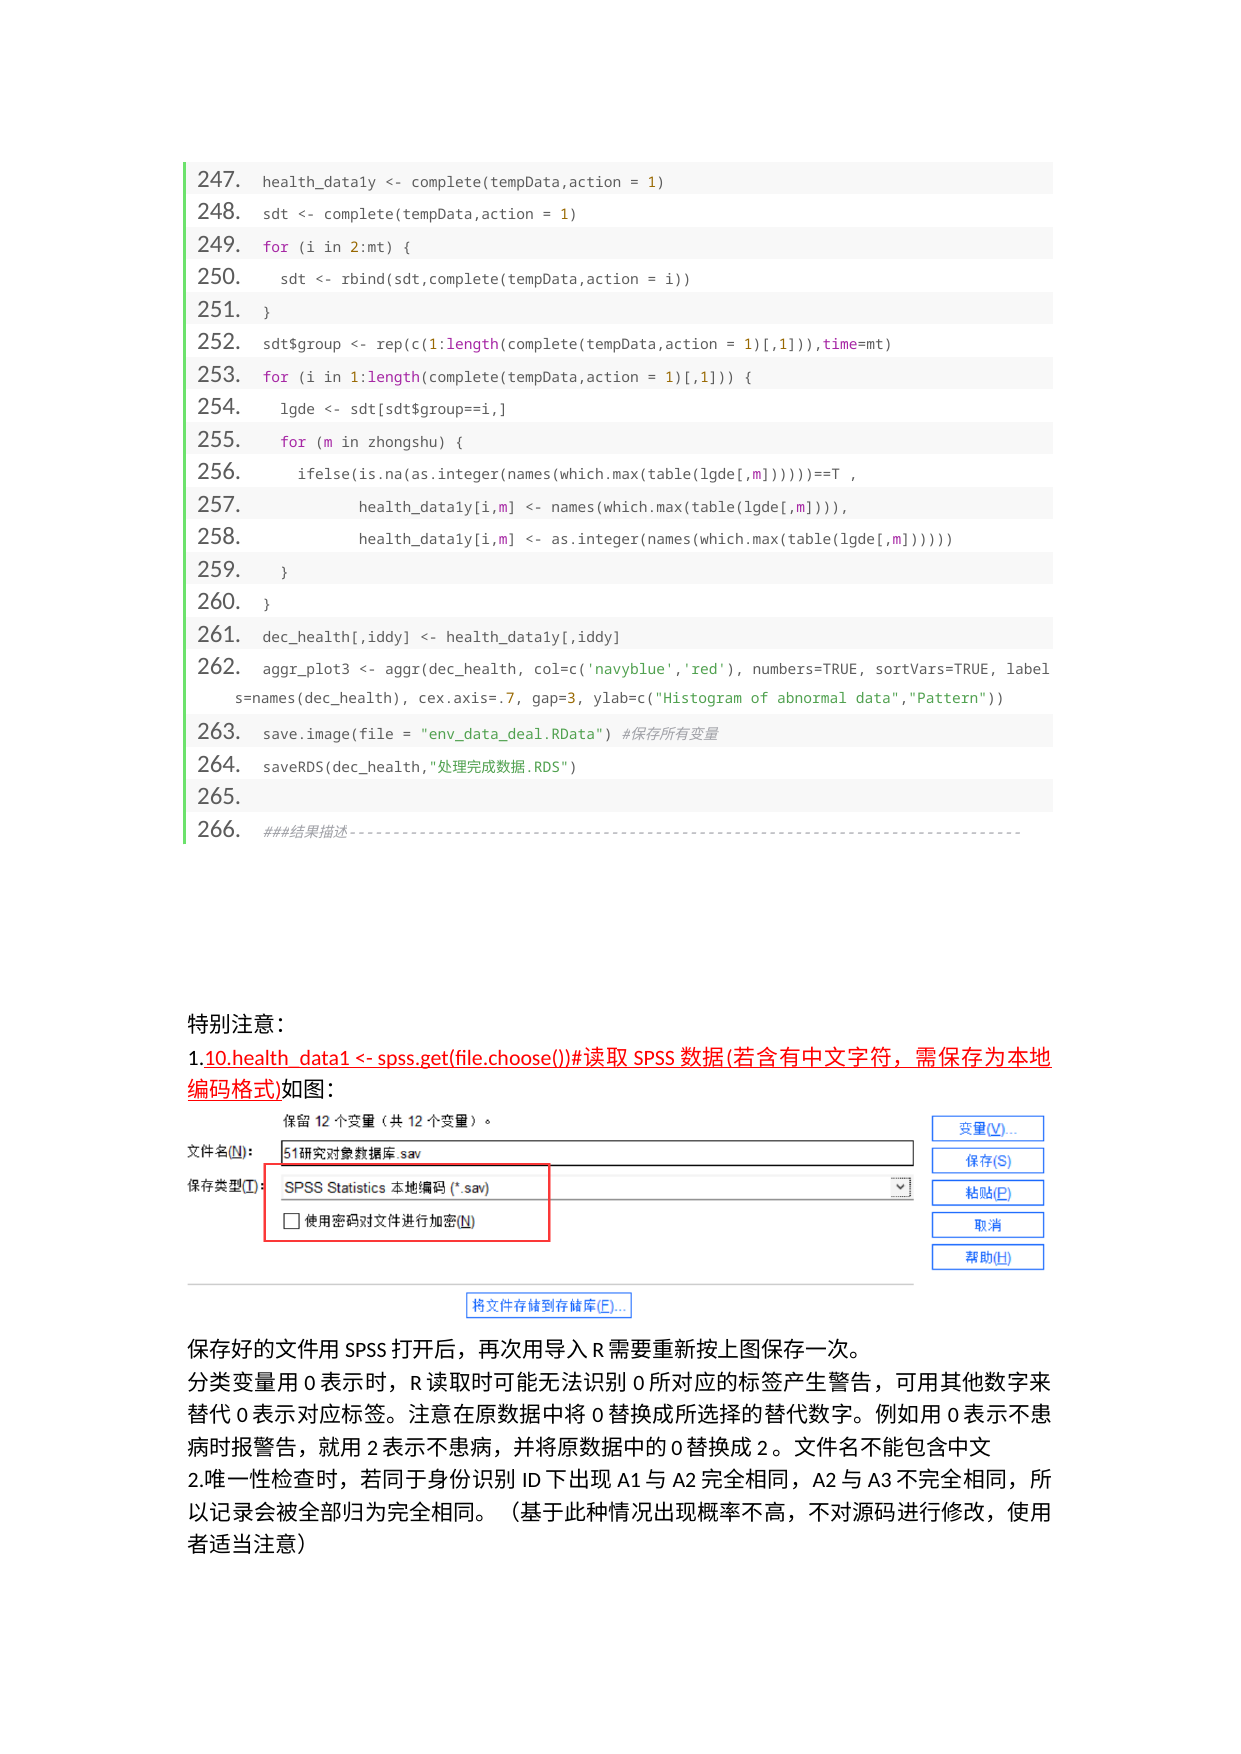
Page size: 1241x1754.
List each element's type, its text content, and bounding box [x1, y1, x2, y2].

text 2.唯一性检查时，若同于身份识别ID下出现A1与A2完全相同，A2与A3不完全相同，所以记录会被全部归为完全相同。（基于此种情况出现概率不高，不对源码进行修改，使用者适当注意） [187, 1462, 1053, 1559]
list save.image(file = "env_data_deal.RData") #保存所有变量 [186, 714, 1053, 747]
list lgde <- sdt[sdt$group==i,] [186, 389, 1053, 422]
list sdt <- complete(tempData,action = 1) [186, 194, 1053, 227]
list sdt <- rbind(sdt,complete(tempData,action = i)) [186, 259, 1053, 292]
list for (i in 2:mt) { [186, 227, 1053, 259]
list for (m in zhongshu) { [186, 422, 1053, 454]
list sdt$group <- rep(c(1:length(complete(tempData,action = 1)[,1])),time=mt) [186, 324, 1053, 357]
list } [186, 552, 1053, 584]
picture [187, 1104, 1052, 1319]
list aggr_plot3 <- aggr(dec_health, col=c('navyblue','red'), numbers=TRUE, sortVars=TRUE, labels=names(dec_health), cex.axis=.7, gap=3, ylab=c("Histogram of abnormal data","Pattern")) [186, 649, 1053, 714]
list ifelse(is.na(as.integer(names(which.max(table(lgde[,m])))))==T , [186, 454, 1053, 487]
list health_data1y[i,m] <- as.integer(names(which.max(table(lgde[,m]))))) [186, 519, 1053, 552]
list for (i in 1:length(complete(tempData,action = 1)[,1])) { [186, 357, 1053, 389]
text 保存好的文件用SPSS打开后，再次用导入R需要重新按上图保存一次。 [187, 1332, 1053, 1364]
list dec_health[,iddy] <- health_data1y[,iddy] [186, 617, 1053, 649]
list } [186, 584, 1053, 617]
text 分类变量用0表示时，R读取时可能无法识别0所对应的标签产生警告，可用其他数字来替代0表示对应标签。注意在原数据中将0替换成所选择的替代数字。例如用0表示不患病时报警告，就用2表示不患病，并将原数据中的0替换成2 。文件名不能包含中文 [187, 1364, 1053, 1462]
list health_data1y <- complete(tempData,action = 1) [186, 162, 1053, 194]
list health_data1y[i,m] <- names(which.max(table(lgde[,m]))), [186, 487, 1053, 519]
text 1.10.health_data1 <- spss.get(file.choose())#读取SPSS数据(若含有中文字符，需保存为本地编码格式)如图： [187, 1039, 1053, 1104]
list } [186, 292, 1053, 324]
list saveRDS(dec_health,"处理完成数据.RDS") [186, 747, 1053, 779]
list ###结果描述----------------------------------------------------------------------------- [186, 812, 1053, 844]
text 特别注意： [187, 1007, 1053, 1039]
